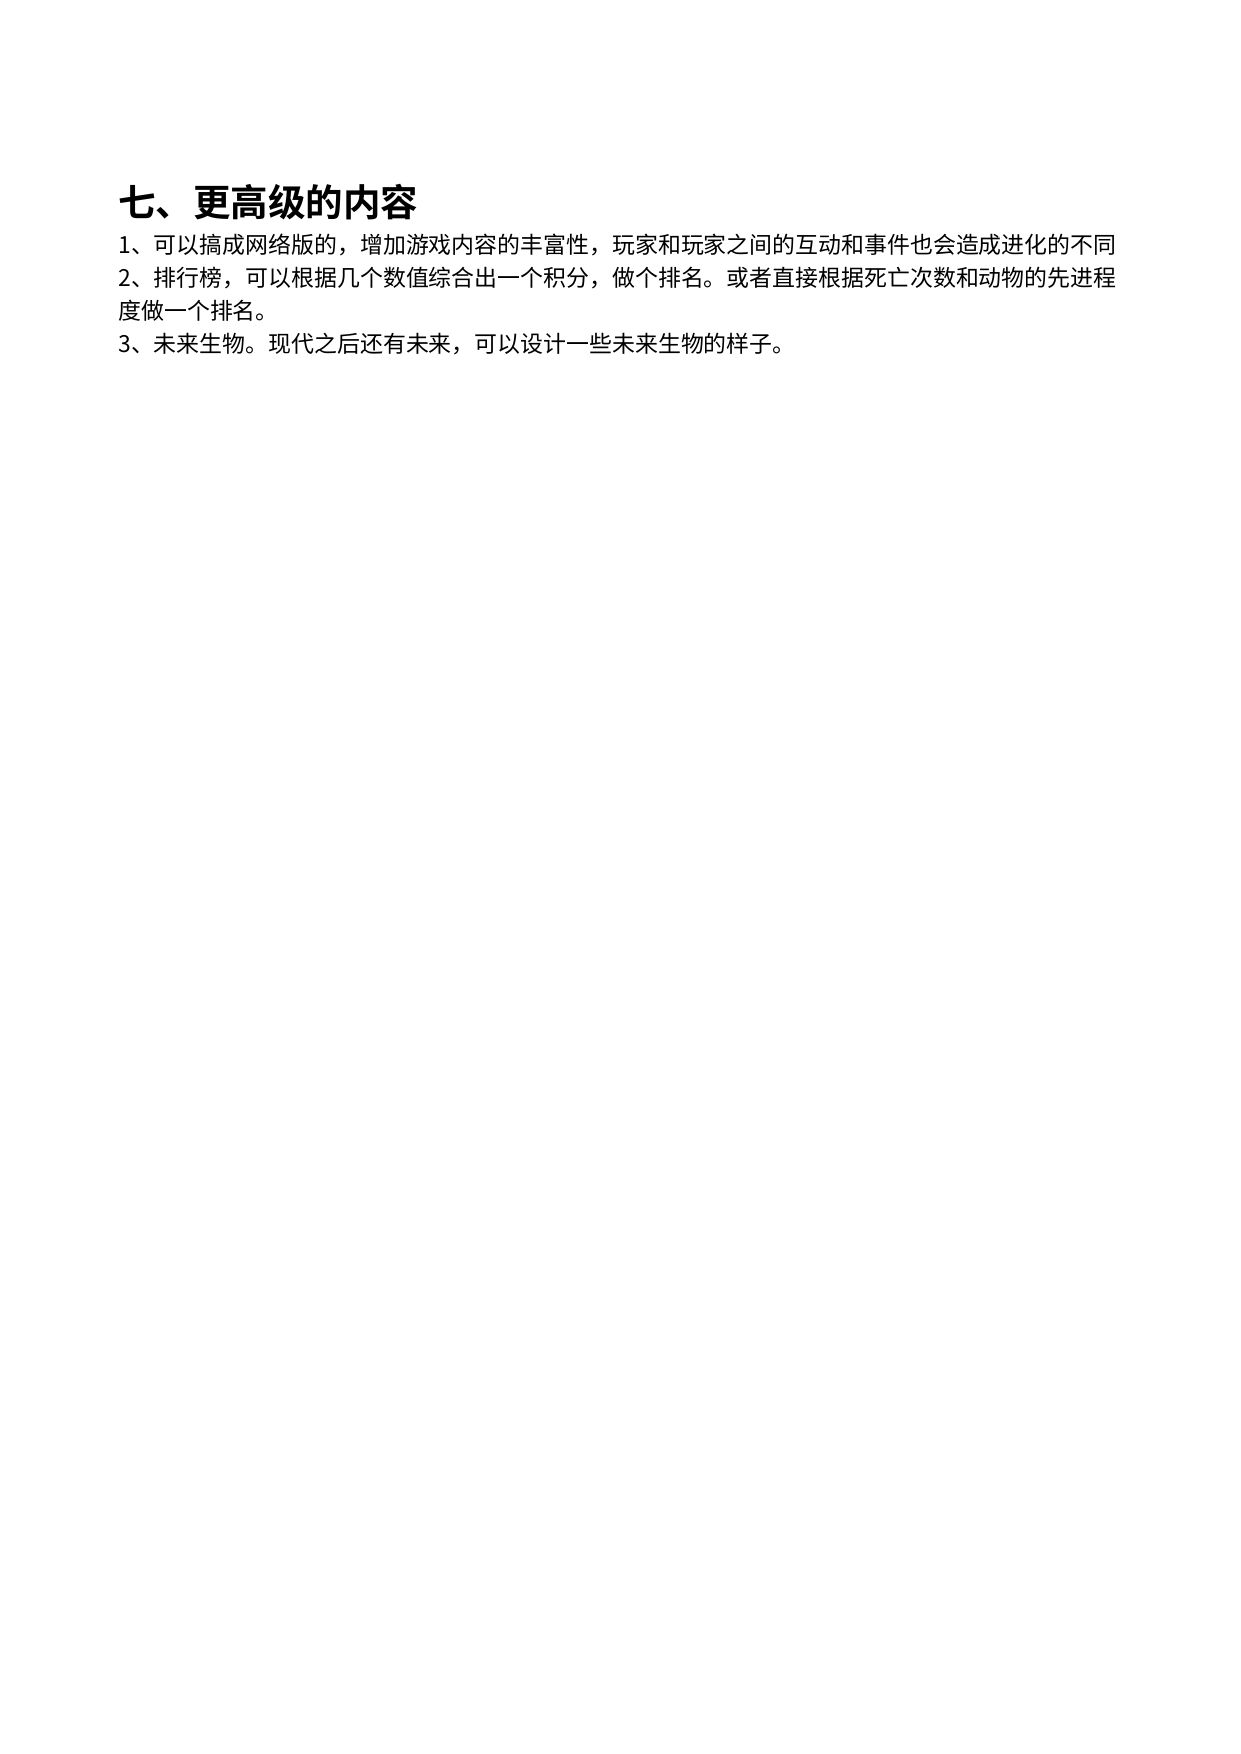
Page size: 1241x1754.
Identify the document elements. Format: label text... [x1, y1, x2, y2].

text 1、可以搞成网络版的，增加游戏内容的丰富性，玩家和玩家之间的互动和事件也会造成进化的不同 [118, 227, 1122, 260]
text 2、排行榜，可以根据几个数值综合出一个积分，做个排名。或者直接根据死亡次数和动物的先进程度做一个排名。 [118, 260, 1122, 326]
text 3、未来生物。现代之后还有未来，可以设计一些未来生物的样子。 [118, 326, 1122, 359]
text 七、更高级的内容 [118, 172, 1122, 227]
